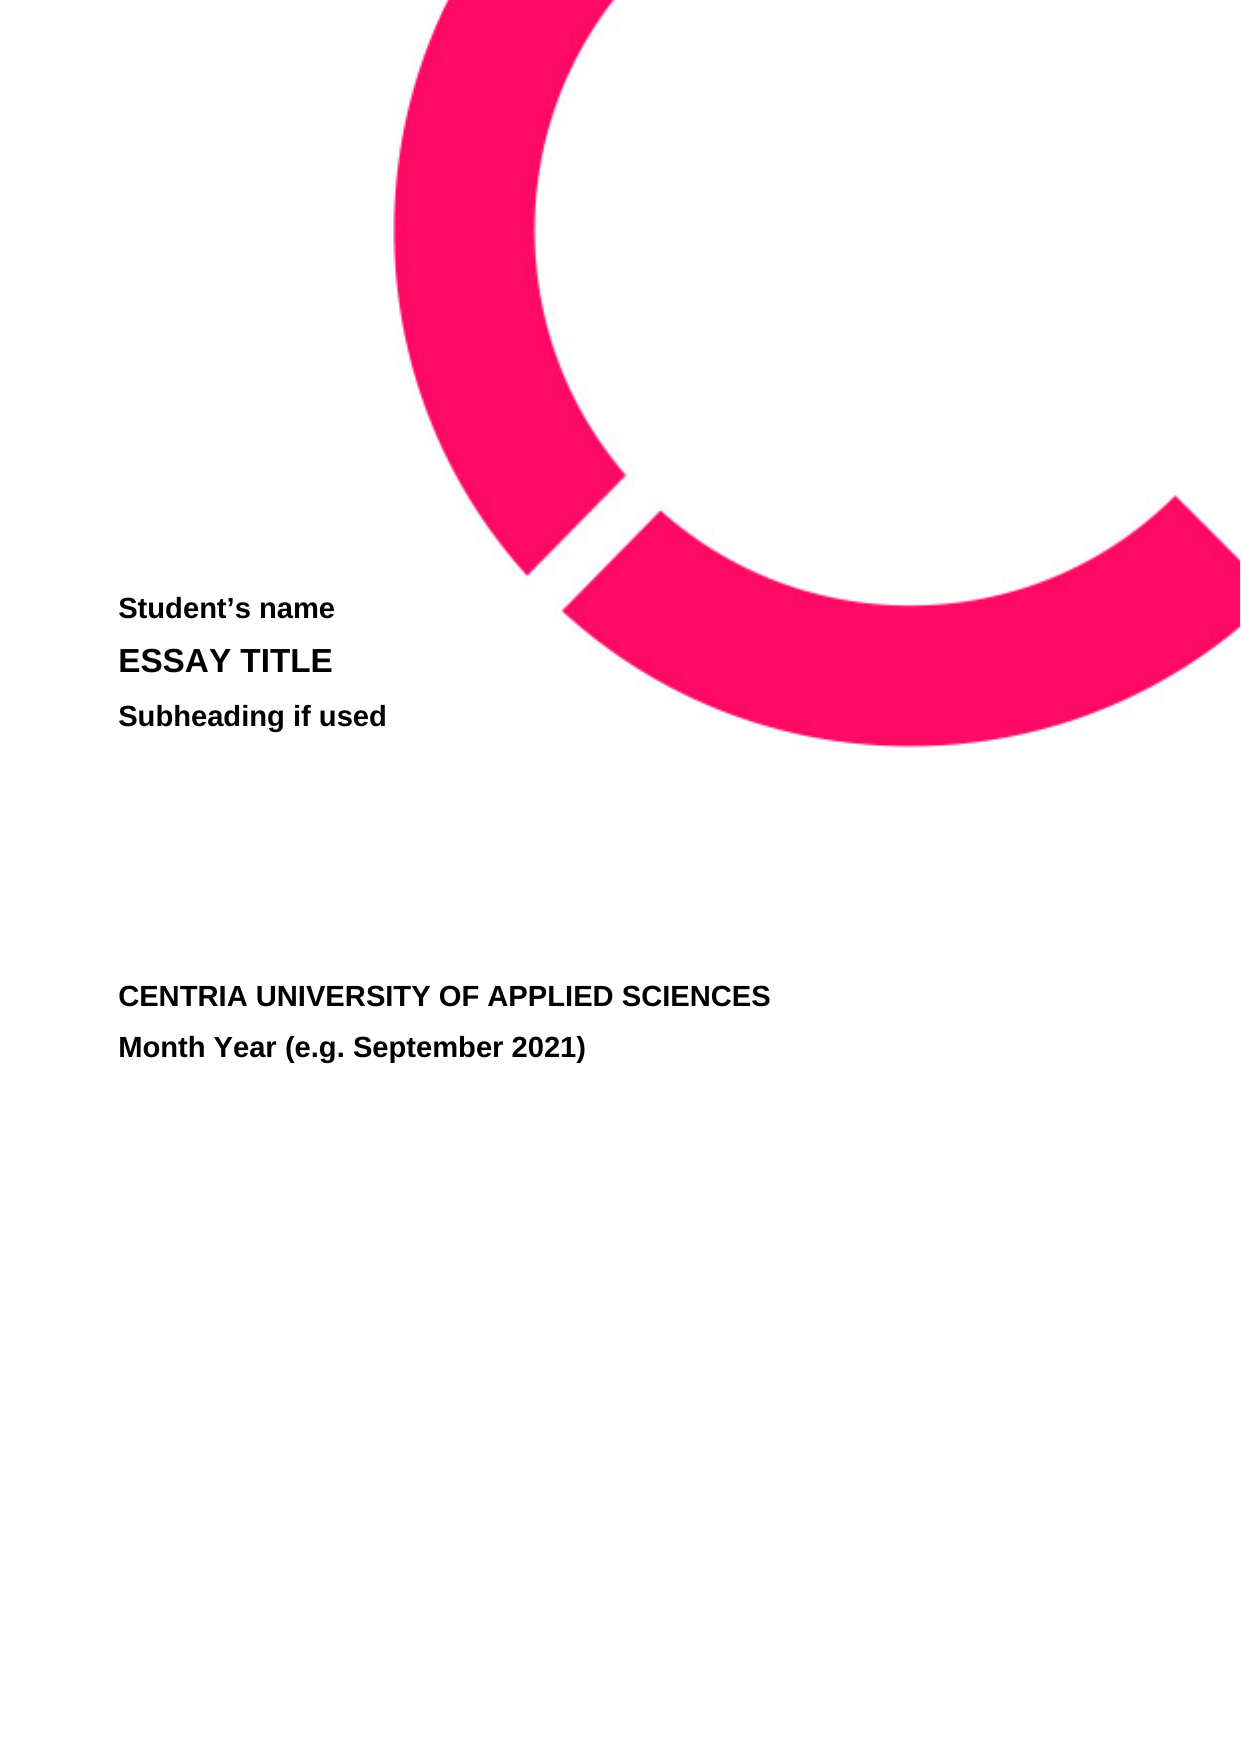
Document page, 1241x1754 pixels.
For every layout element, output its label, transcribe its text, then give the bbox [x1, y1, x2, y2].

text Subheading if used [118, 698, 1152, 732]
text Month Year (e.g. September 2021) [118, 1029, 1152, 1063]
picture [378, 0, 1241, 804]
text Student’s name [118, 591, 1152, 624]
text ESSAY TITLE [118, 641, 1152, 679]
text CENTRIA UNIVERSITY OF APPLIED SCIENCES [118, 979, 1152, 1013]
